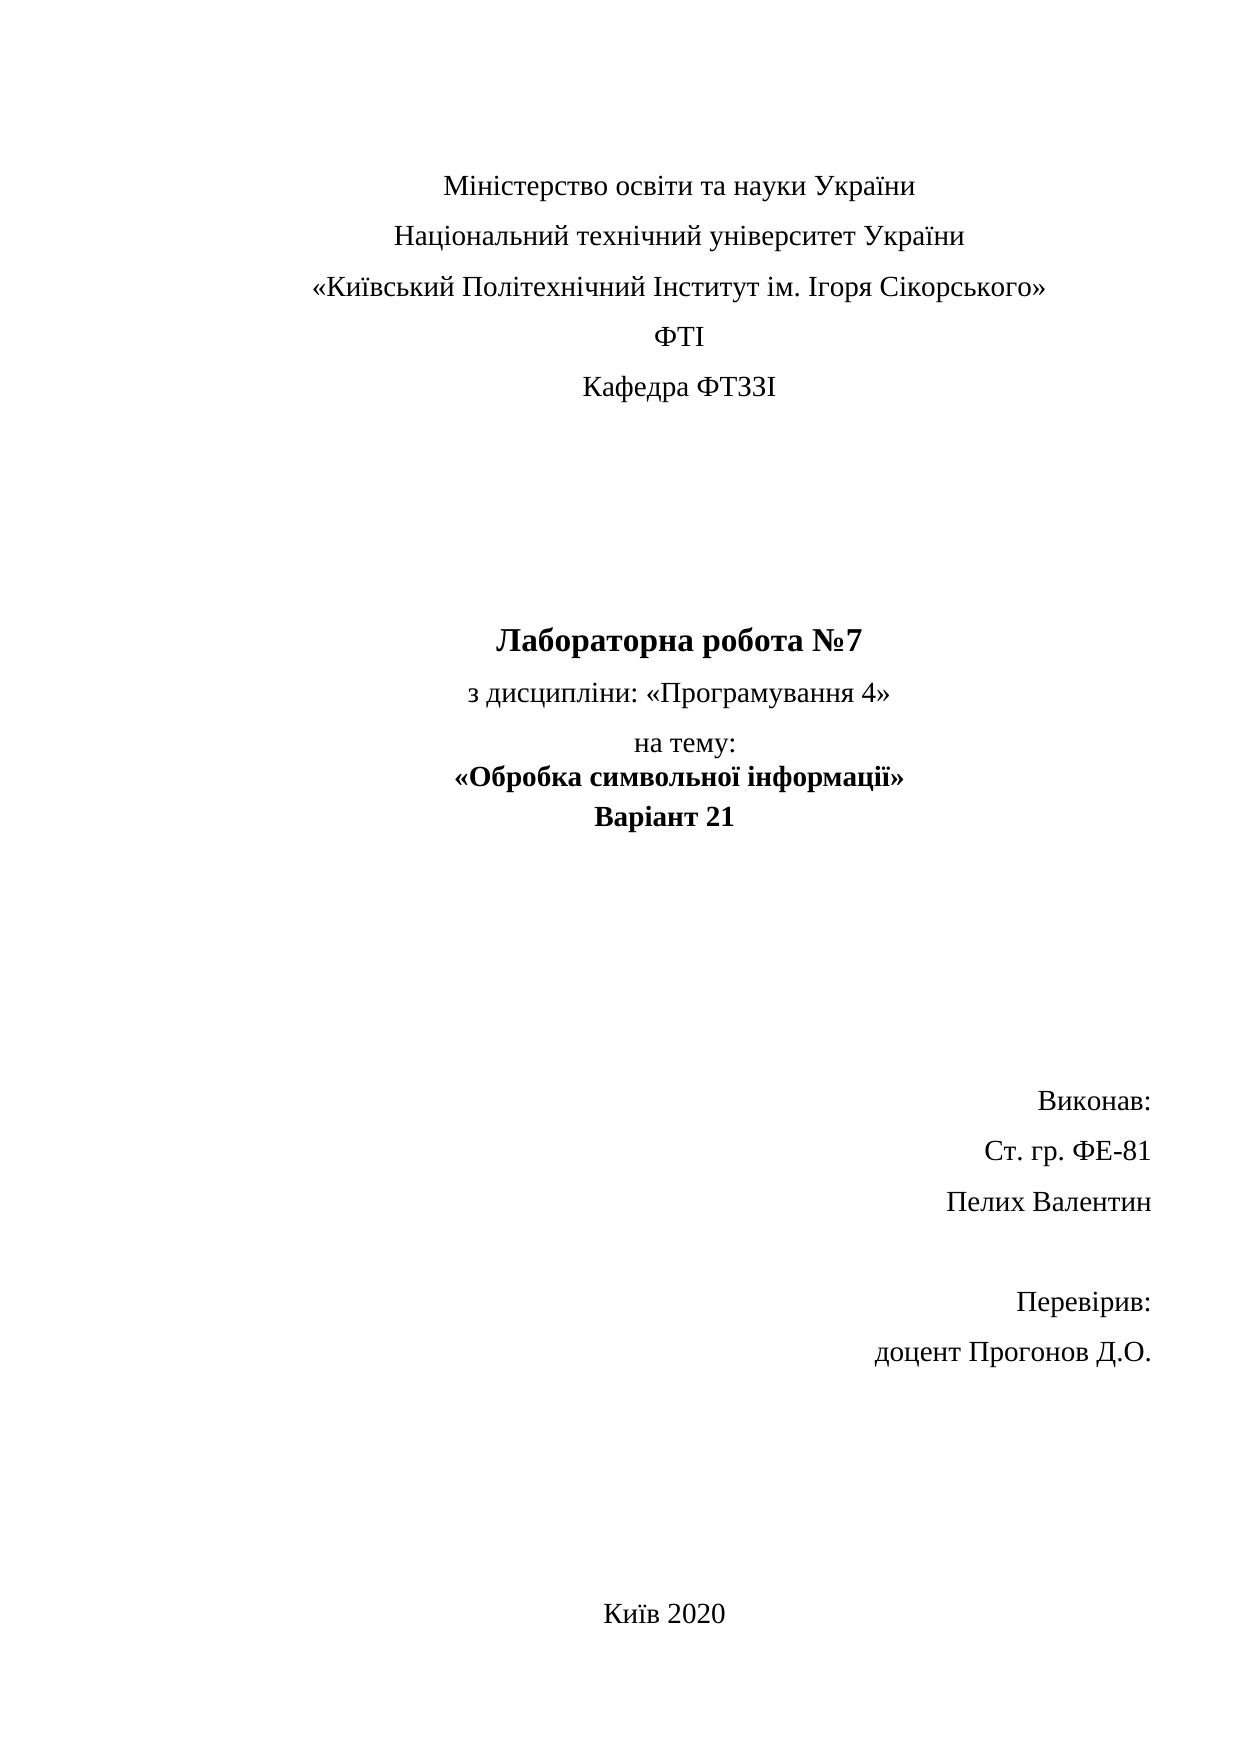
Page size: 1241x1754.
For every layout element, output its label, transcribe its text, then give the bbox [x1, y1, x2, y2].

text Лабораторна робота №7 [177, 620, 1152, 658]
text «Київський Політехнічний Інститут ім. Ігоря Сікорського» [177, 269, 1152, 302]
text Пелих Валентин [177, 1184, 1152, 1217]
text Національний технічний університет України [177, 218, 1152, 252]
text Міністерство освіти та науки України [177, 168, 1152, 202]
text доцент Прогонов Д.О. [177, 1334, 1152, 1368]
text «Обробка символьної інформації» [177, 759, 1152, 792]
text з дисципліни: «Програмування 4» [177, 675, 1152, 709]
text ФТІ [177, 319, 1152, 352]
text Виконав: [177, 1083, 1152, 1117]
text на тему: [218, 725, 1152, 759]
text Варіант 21 [177, 799, 1152, 832]
text Перевірив: [177, 1284, 1152, 1318]
text Ст. гр. ФЕ-81 [177, 1133, 1152, 1167]
text Київ 2020 [177, 1597, 1152, 1630]
text Кафедра ФТЗЗІ [177, 369, 1152, 403]
